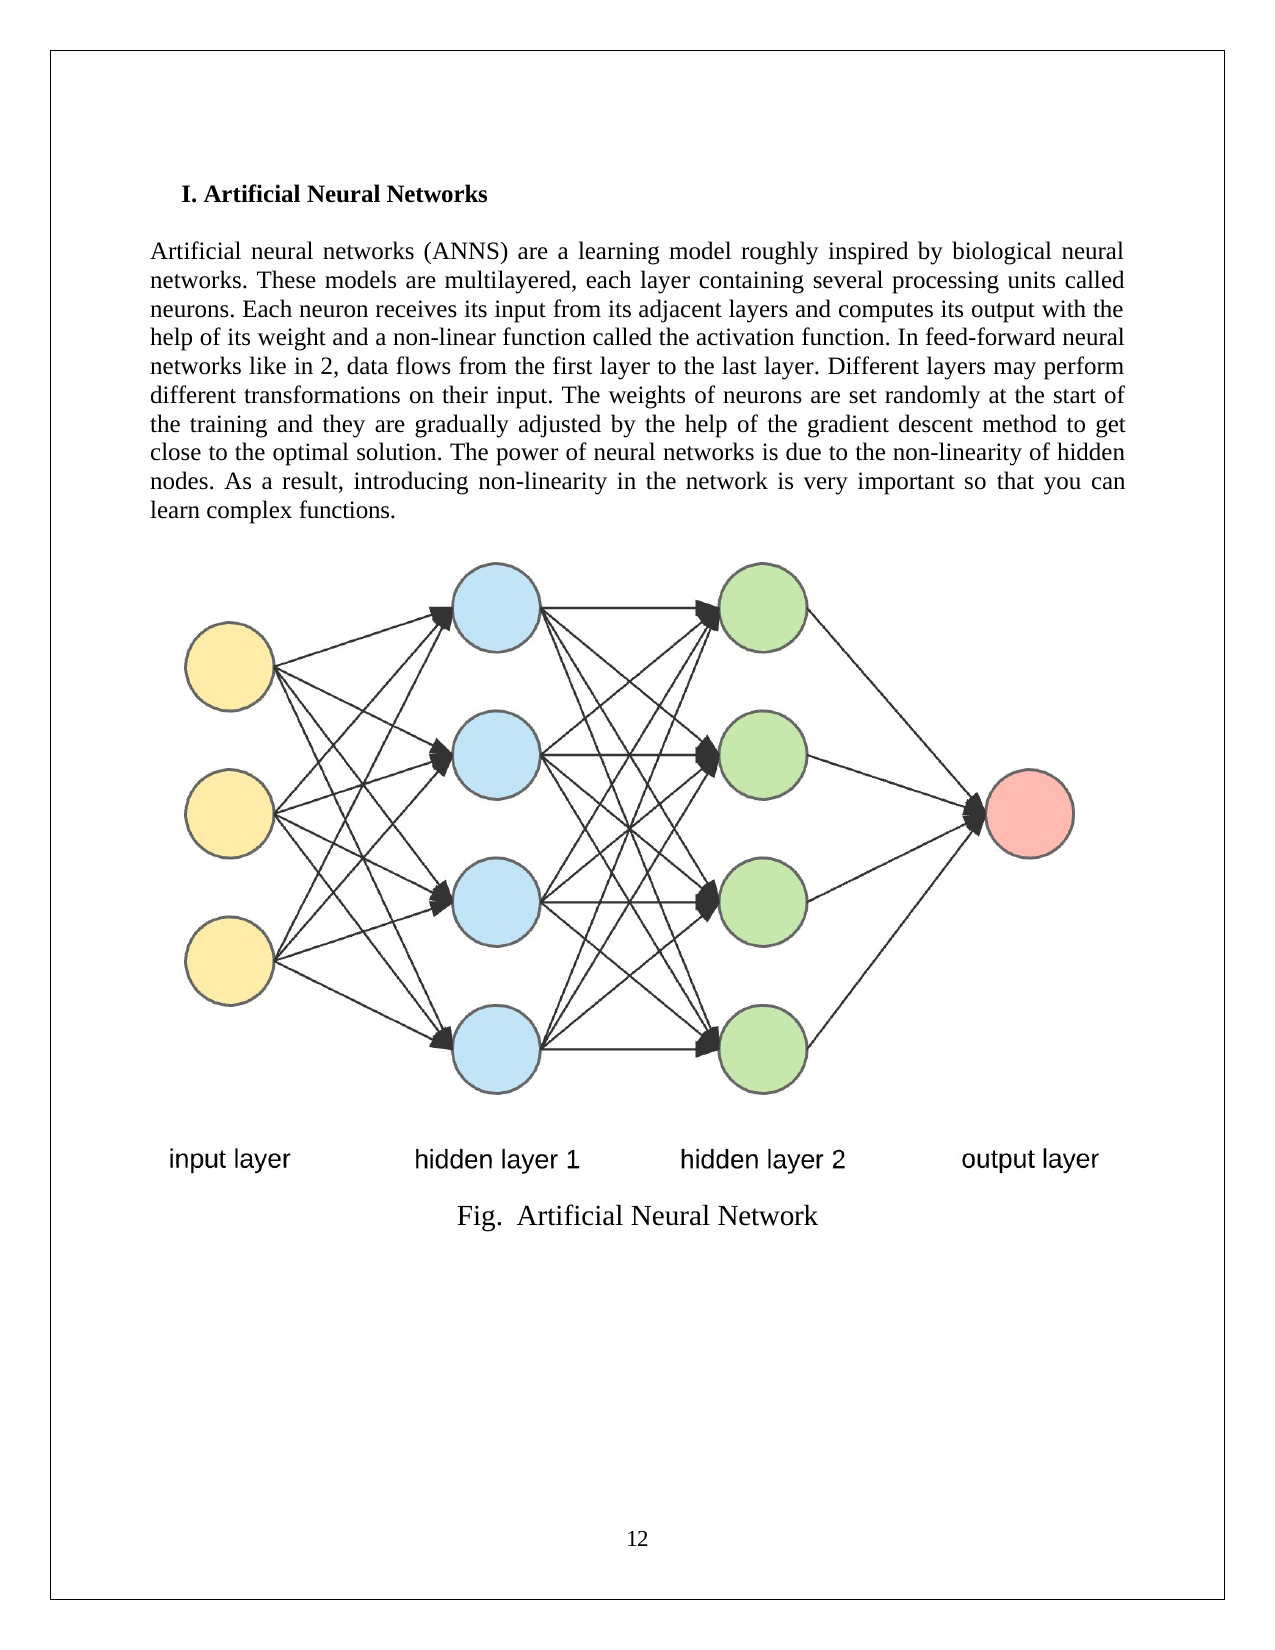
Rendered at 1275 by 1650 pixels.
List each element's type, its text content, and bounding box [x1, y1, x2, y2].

text Artificial neural networks (ANNS) are a learning model roughly inspired by biological neural networks. These models are multilayered, each layer containing several processing units called neurons. Each neuron receives its input from its adjacent layers and computes its output with the help of its weight and a non-linear function called the activation function. In feed-forward neural networks like in 2, data flows from the first layer to the last layer. Different layers may perform different transformations on their input. The weights of neurons are set randomly at the start of the training and they are gradually adjusted by the help of the gradient descent method to get close to the optimal solution. The power of neural networks is due to the non-linearity of hidden nodes. As a result, introducing non-linearity in the network is very important so that you can learn complex functions. [150, 236, 1126, 524]
text Fig. Artificial Neural Network [137, 585, 1138, 1232]
subtitle Artificial Neural Networks [181, 179, 1187, 207]
picture [170, 562, 1099, 585]
